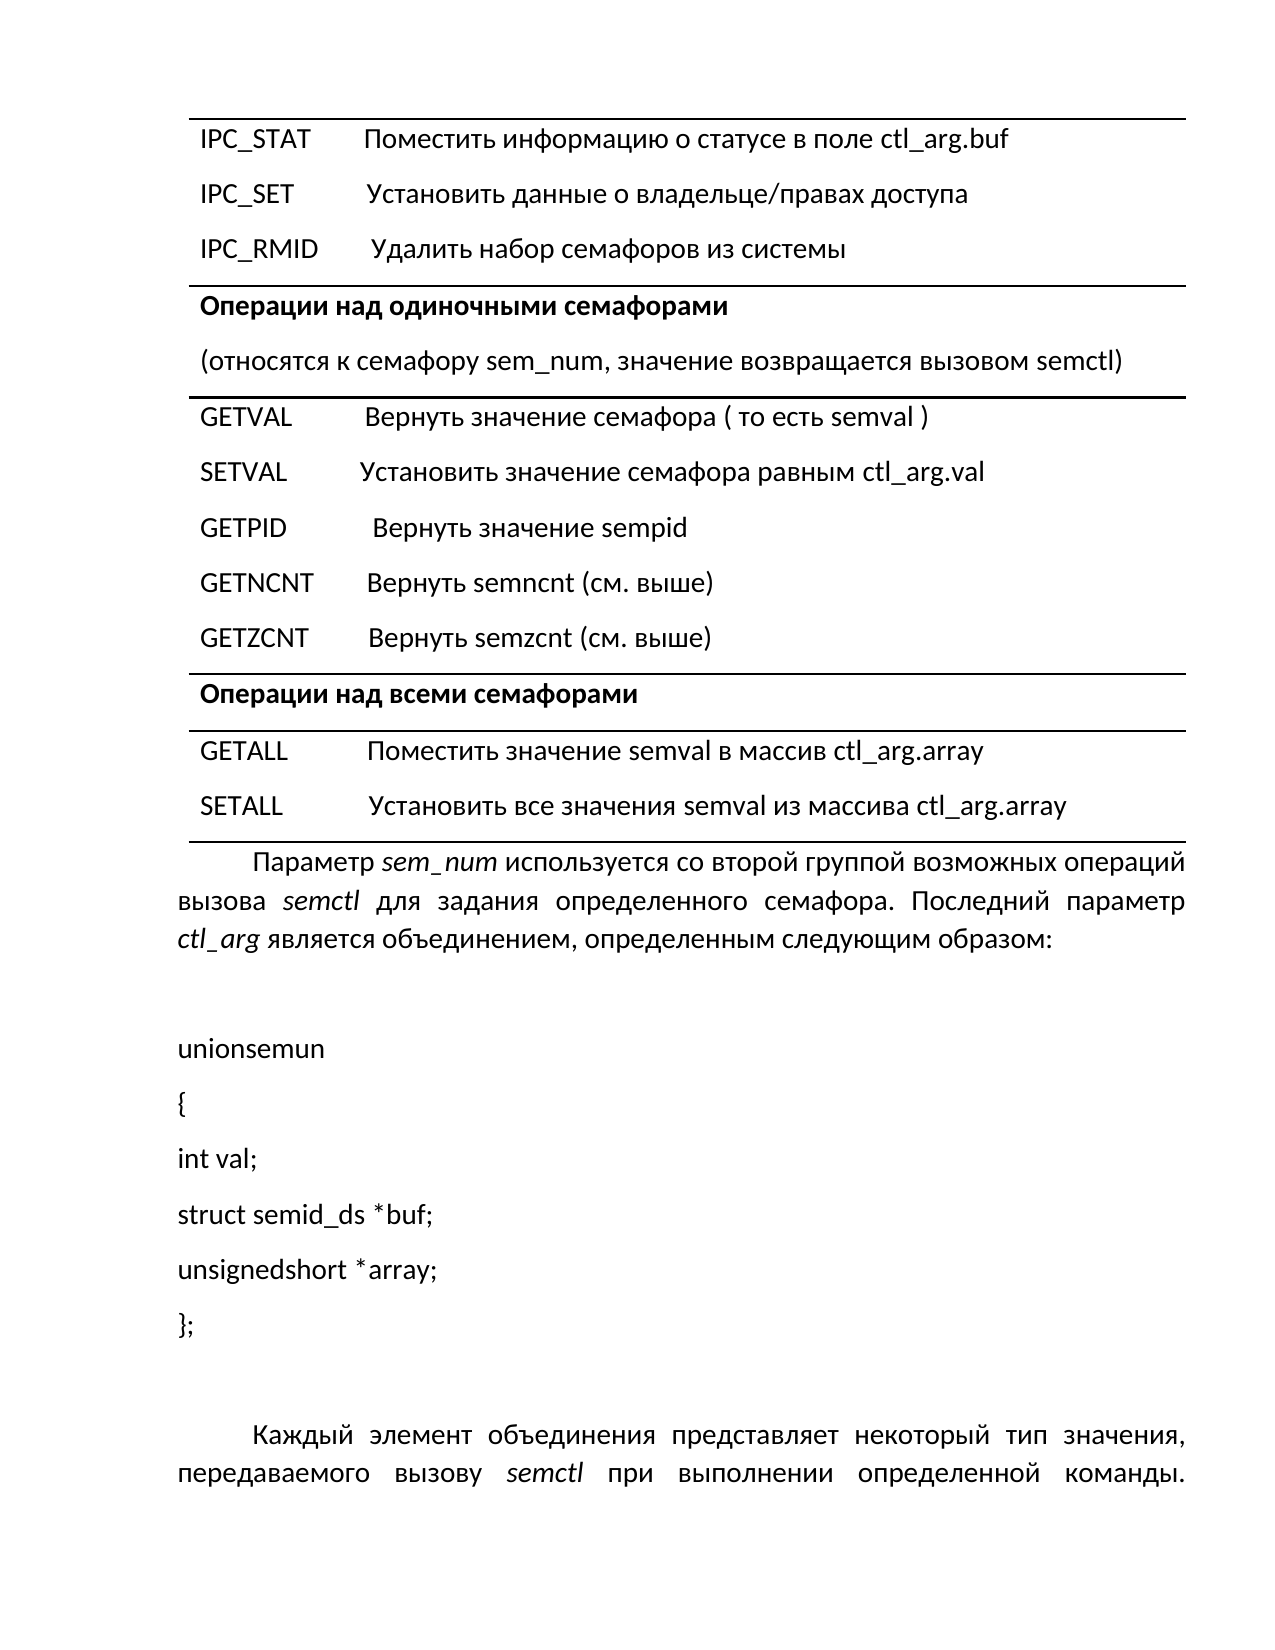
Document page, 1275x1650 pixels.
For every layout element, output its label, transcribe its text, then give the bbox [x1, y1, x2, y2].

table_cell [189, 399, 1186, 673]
text { [177, 1086, 1186, 1121]
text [177, 1416, 1186, 1490]
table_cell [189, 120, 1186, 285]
text unionsemun [177, 1030, 1186, 1066]
text unsignedshort *array; [177, 1251, 1186, 1286]
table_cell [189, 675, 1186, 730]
text int val; [177, 1141, 1186, 1176]
text Параметр sem_num используется со второй группой возможных операций вызова semctl для задания определенного семафора. Последний параметр ctl_arg является объединением, определенным следующим образом: [177, 843, 1186, 956]
text }; [177, 1306, 1186, 1342]
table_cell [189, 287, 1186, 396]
text struct semid_ds *buf; [177, 1196, 1186, 1231]
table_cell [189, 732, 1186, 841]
